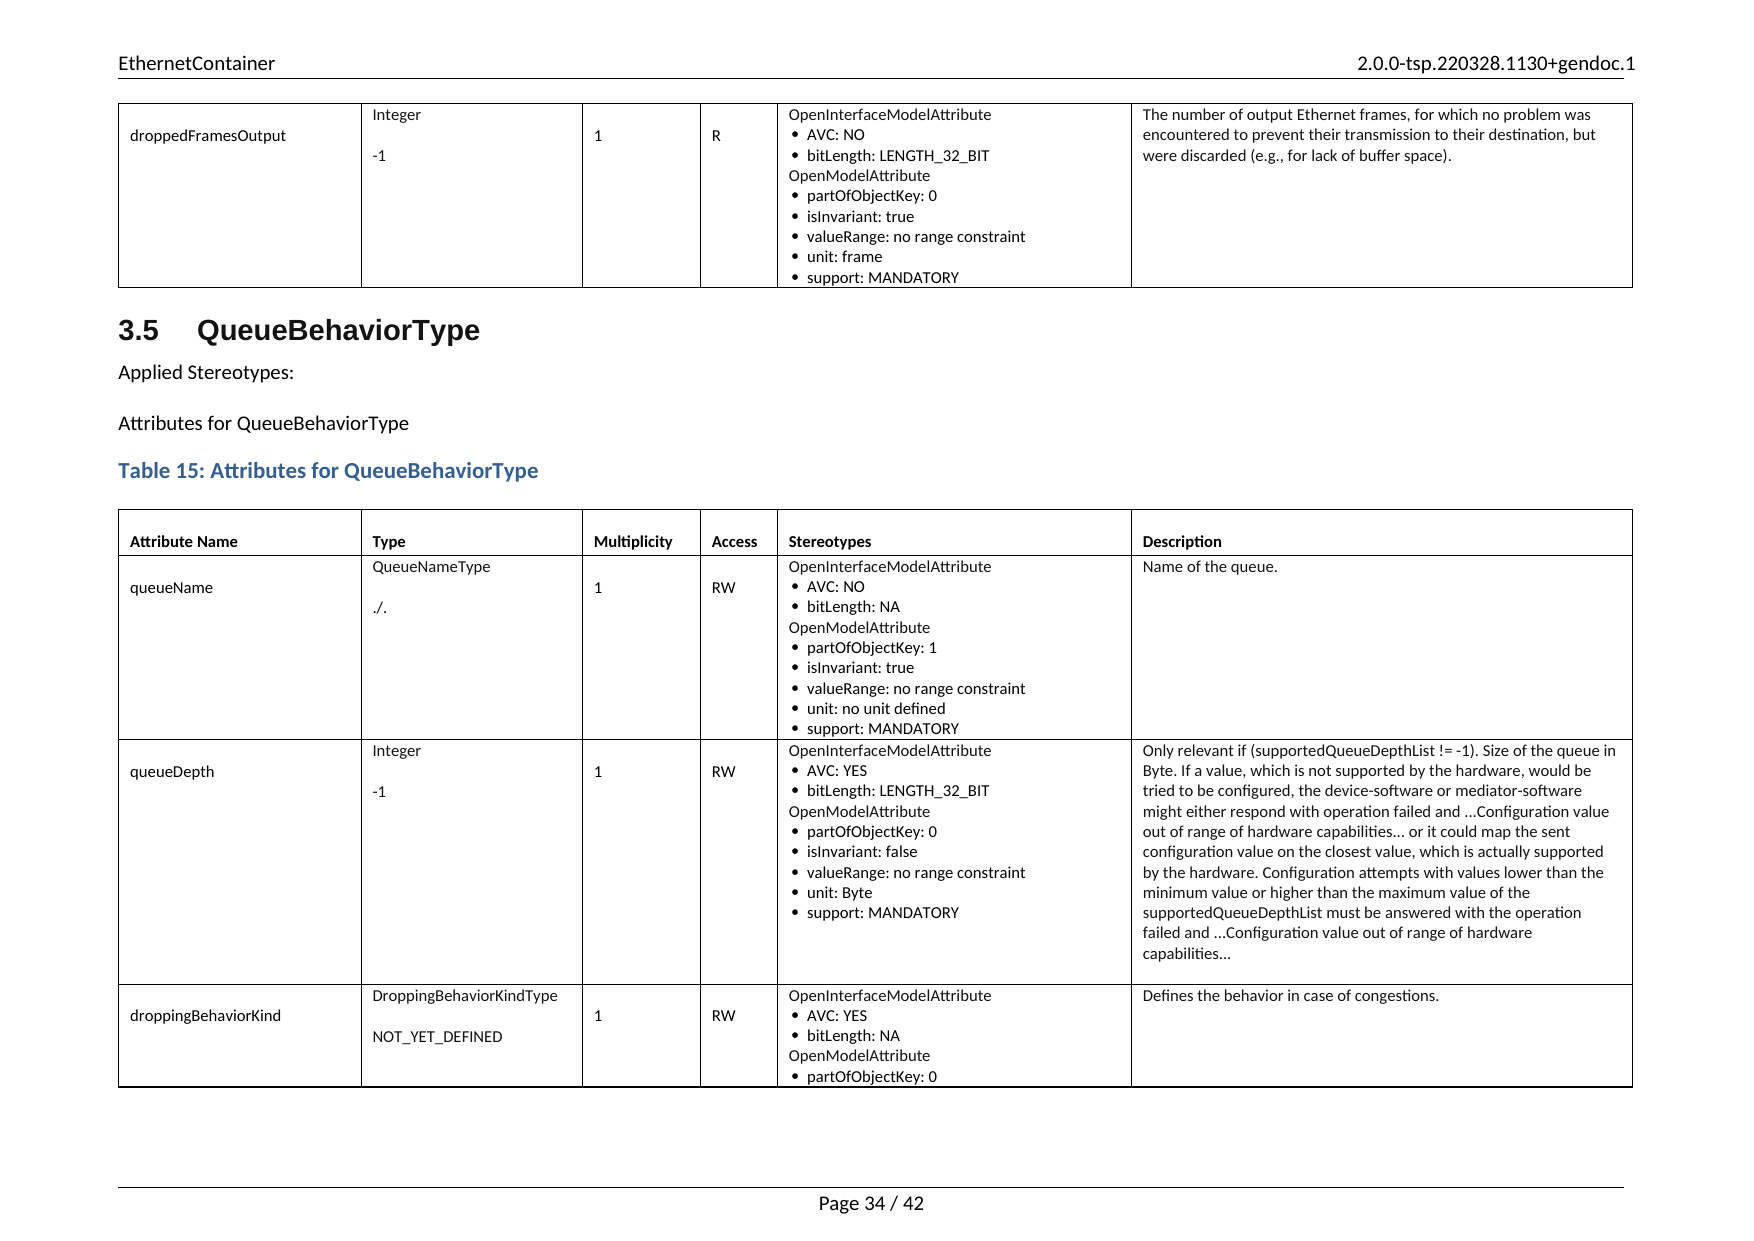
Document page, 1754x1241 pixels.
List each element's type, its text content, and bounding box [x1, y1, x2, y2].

table_header Type [362, 510, 582, 555]
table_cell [362, 985, 582, 1086]
table_cell QueueNameType ./. [362, 556, 582, 739]
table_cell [778, 985, 1131, 1086]
table_cell OpenInterfaceModelAttribute AVC: YES bitLength: LENGTH_32_BIT OpenModelAttribute partOfObjectKey: 0 isInvariant: false valueRange: no range constraint unit: Byte support: MANDATORY [778, 740, 1131, 984]
table_cell 1 [583, 985, 700, 1086]
table_header Stereotypes [778, 510, 1131, 555]
table_cell RW [701, 740, 777, 984]
table_cell queueName [119, 556, 361, 739]
table_cell 1 [583, 740, 700, 984]
table_cell Name of the queue. [1132, 556, 1632, 739]
table_cell droppedFramesOutput [119, 104, 361, 287]
table_header Multiplicity [583, 510, 700, 555]
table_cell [778, 104, 1131, 287]
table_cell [119, 985, 361, 1086]
table_cell Integer -1 [362, 104, 582, 287]
table_cell Integer -1 [362, 740, 582, 984]
table_cell Only relevant if (supportedQueueDepthList != -1). Size of the queue in Byte. If a value, which is not supported by the hardware, would be tried to be configured, the device-software or mediator-software might either respond with operation failed and ...Configuration value out of range of hardware capabilities... or it could map the sent configuration value on the closest value, which is actually supported by the hardware. Configuration attempts with values lower than the minimum value or higher than the maximum value of the supportedQueueDepthList must be answered with the operation failed and ...Configuration value out of range of hardware capabilities... [1132, 740, 1632, 984]
table_header Attribute Name [119, 510, 361, 555]
text Applied Stereotypes: [118, 359, 1624, 385]
table_header Description [1132, 510, 1632, 555]
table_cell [1132, 985, 1632, 1086]
table_cell R [701, 104, 777, 287]
subtitle QueueBehaviorType [118, 313, 1624, 347]
table_cell The number of output Ethernet frames, for which no problem was encountered to prevent their transmission to their destination, but were discarded (e.g., for lack of buffer space). [1132, 104, 1632, 287]
table_cell 1 [583, 556, 700, 739]
text Attributes for QueueBehaviorType [118, 410, 1624, 436]
table_cell RW [701, 556, 777, 739]
table_cell OpenInterfaceModelAttribute AVC: NO bitLength: NA OpenModelAttribute partOfObjectKey: 1 isInvariant: true valueRange: no range constraint unit: no unit defined support: MANDATORY [778, 556, 1131, 739]
table_header Access [701, 510, 777, 555]
table_cell RW [701, 985, 777, 1086]
table_cell queueDepth [119, 740, 361, 984]
table_cell 1 [583, 104, 700, 287]
